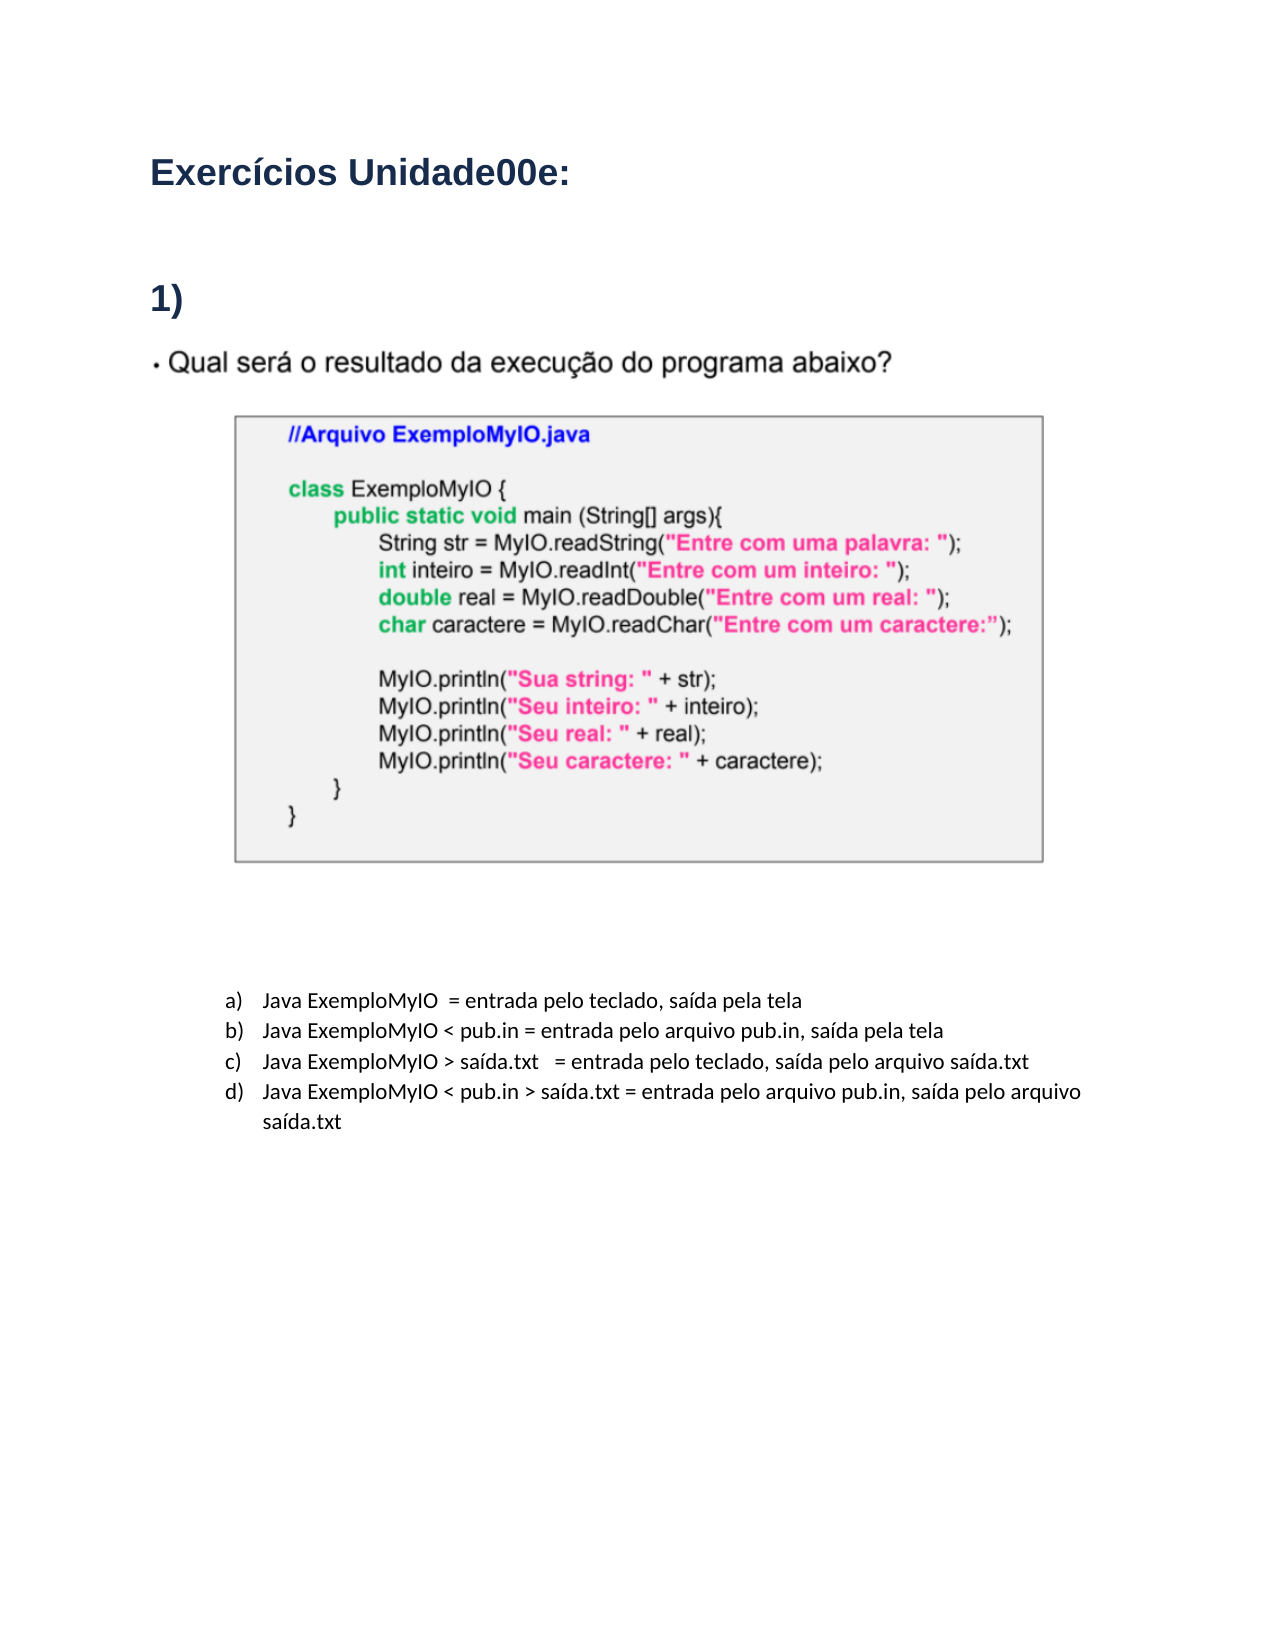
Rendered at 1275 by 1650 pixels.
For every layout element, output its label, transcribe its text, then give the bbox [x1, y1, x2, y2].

list Java ExemploMyIO = entrada pelo teclado, saída pela tela [225, 986, 1125, 1014]
list Java ExemploMyIO < pub.in > saída.txt = entrada pelo arquivo pub.in, saída pelo arquivo saída.txt [225, 1077, 1125, 1135]
picture [150, 339, 1125, 874]
text 1) [150, 276, 1125, 319]
list Java ExemploMyIO < pub.in = entrada pelo arquivo pub.in, saída pela tela [225, 1017, 1125, 1045]
text Exercícios Unidade00e: [150, 150, 1125, 193]
list Java ExemploMyIO > saída.txt = entrada pelo teclado, saída pelo arquivo saída.txt [225, 1047, 1125, 1075]
